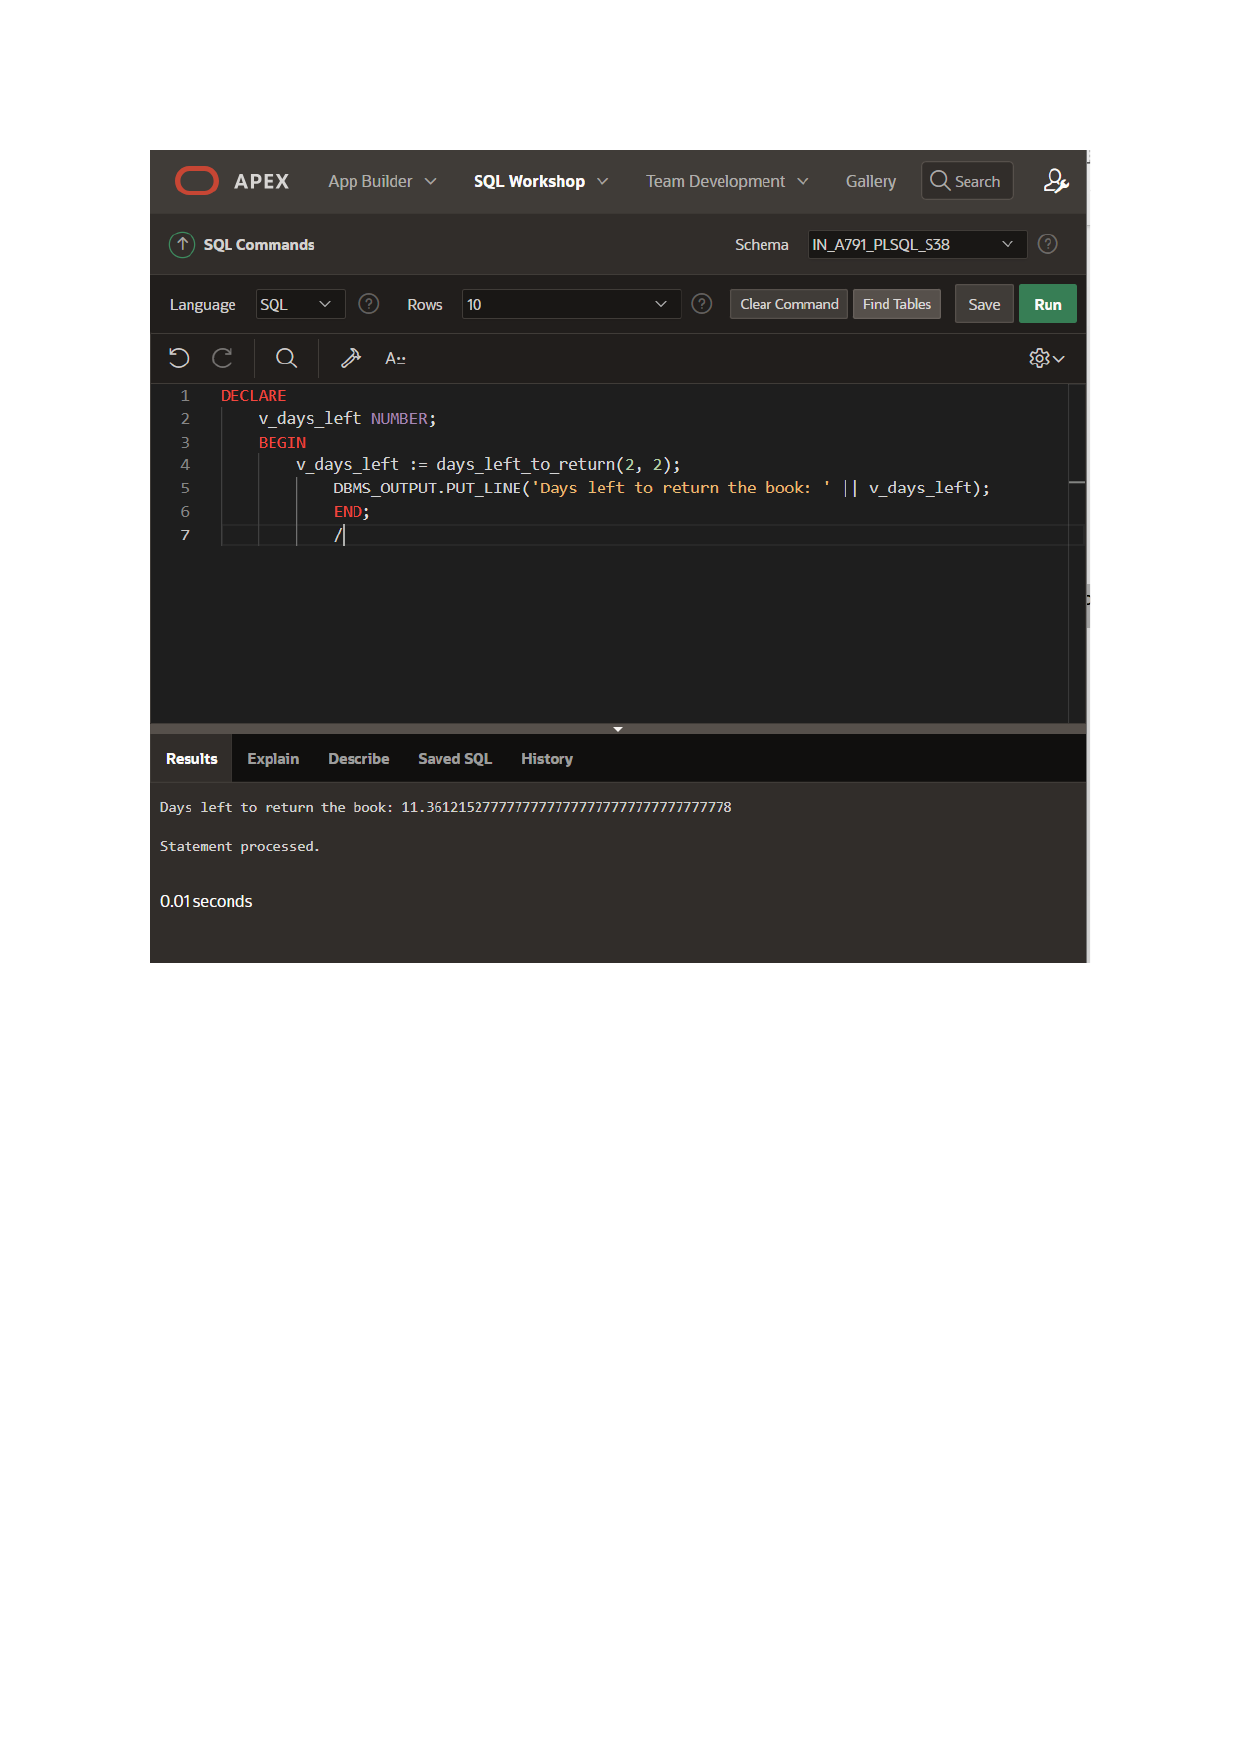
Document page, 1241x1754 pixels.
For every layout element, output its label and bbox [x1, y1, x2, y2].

picture [150, 150, 1091, 963]
